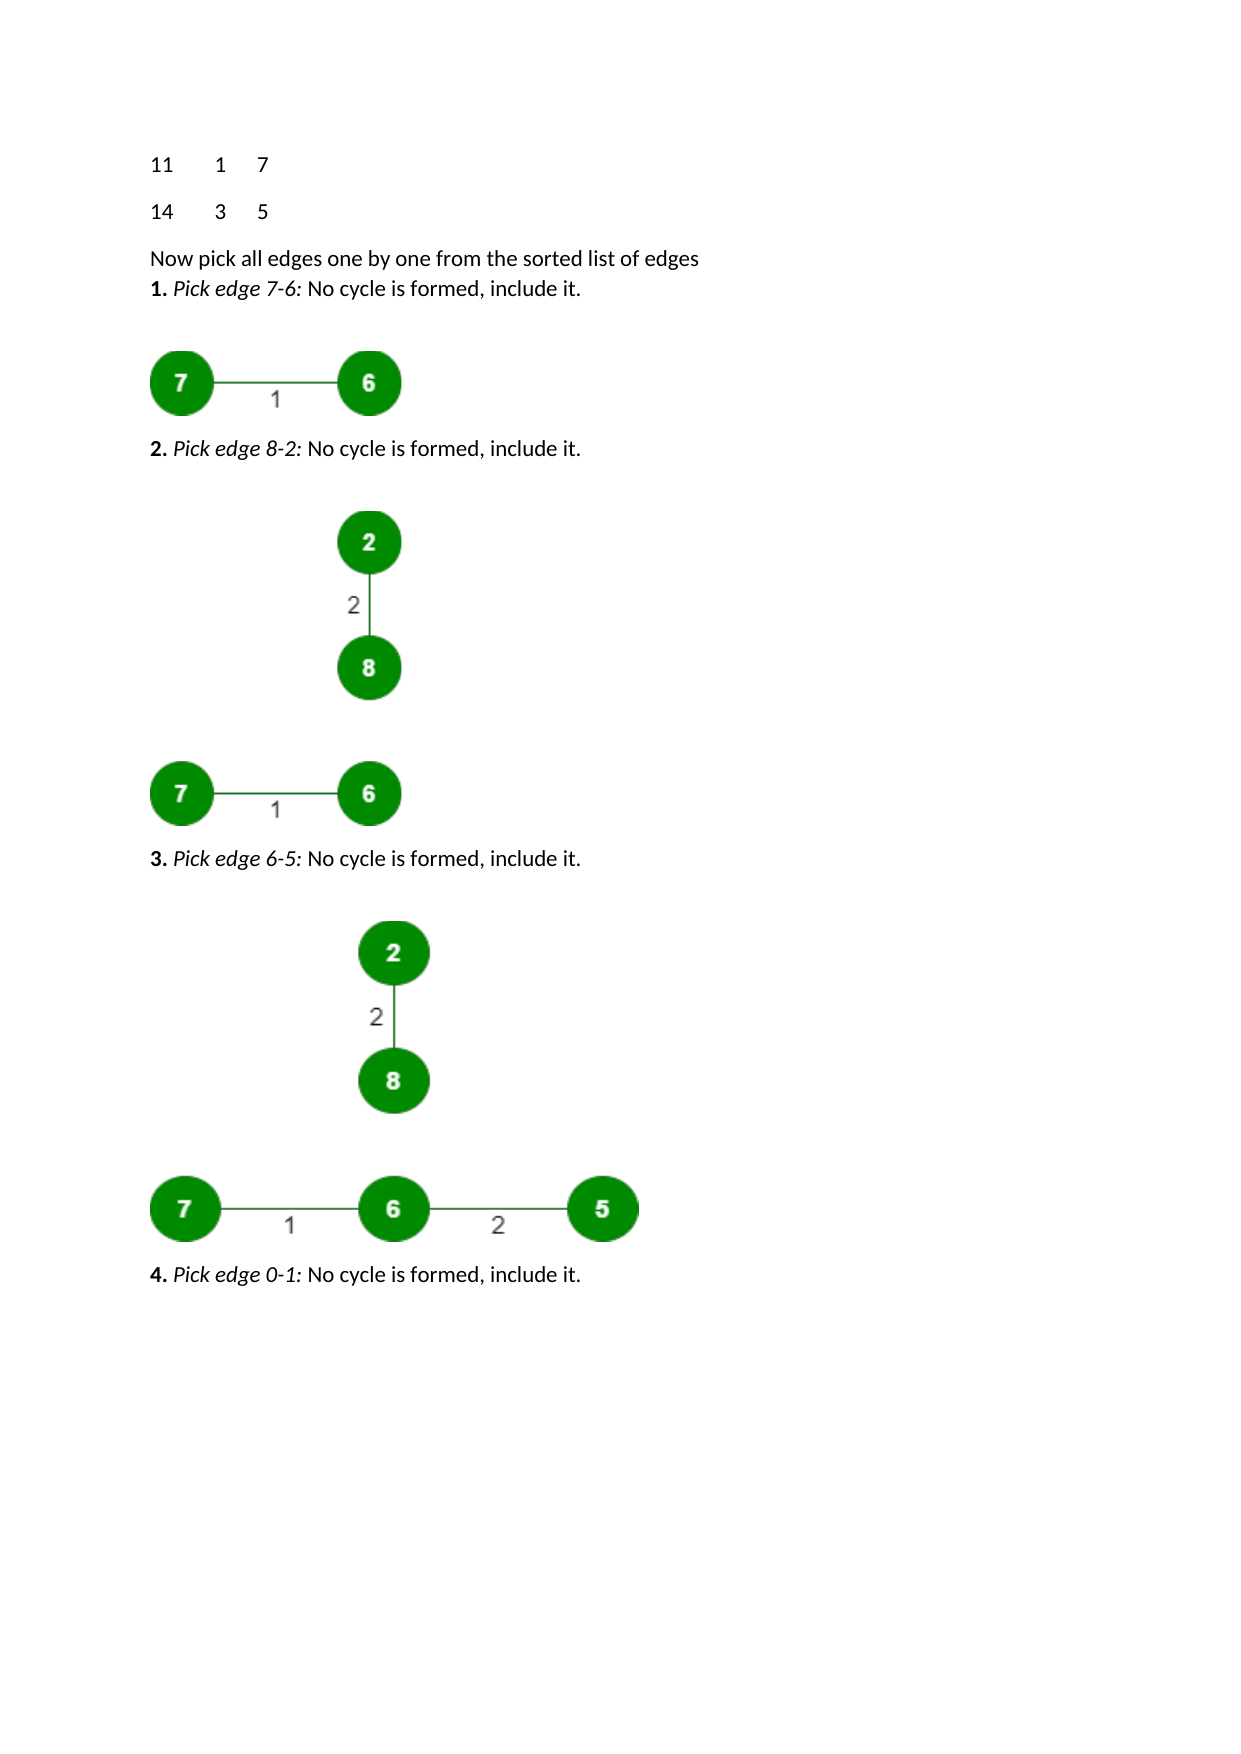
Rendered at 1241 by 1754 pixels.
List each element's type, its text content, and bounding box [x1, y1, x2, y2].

picture [150, 511, 402, 826]
picture [150, 351, 402, 416]
text 11 1 7 [150, 150, 1090, 178]
text 14 3 5 [150, 197, 1090, 225]
text Now pick all edges one by one from the sorted list of edges 1. Pick edge 7-6: No cycle is formed, include it. [150, 244, 1090, 332]
text 2. Pick edge 8-2: No cycle is formed, include it. [150, 434, 1090, 492]
text 4. Pick edge 0-1: No cycle is formed, include it. [150, 1260, 1090, 1318]
picture [150, 921, 639, 1242]
text 3. Pick edge 6-5: No cycle is formed, include it. [150, 844, 1090, 902]
